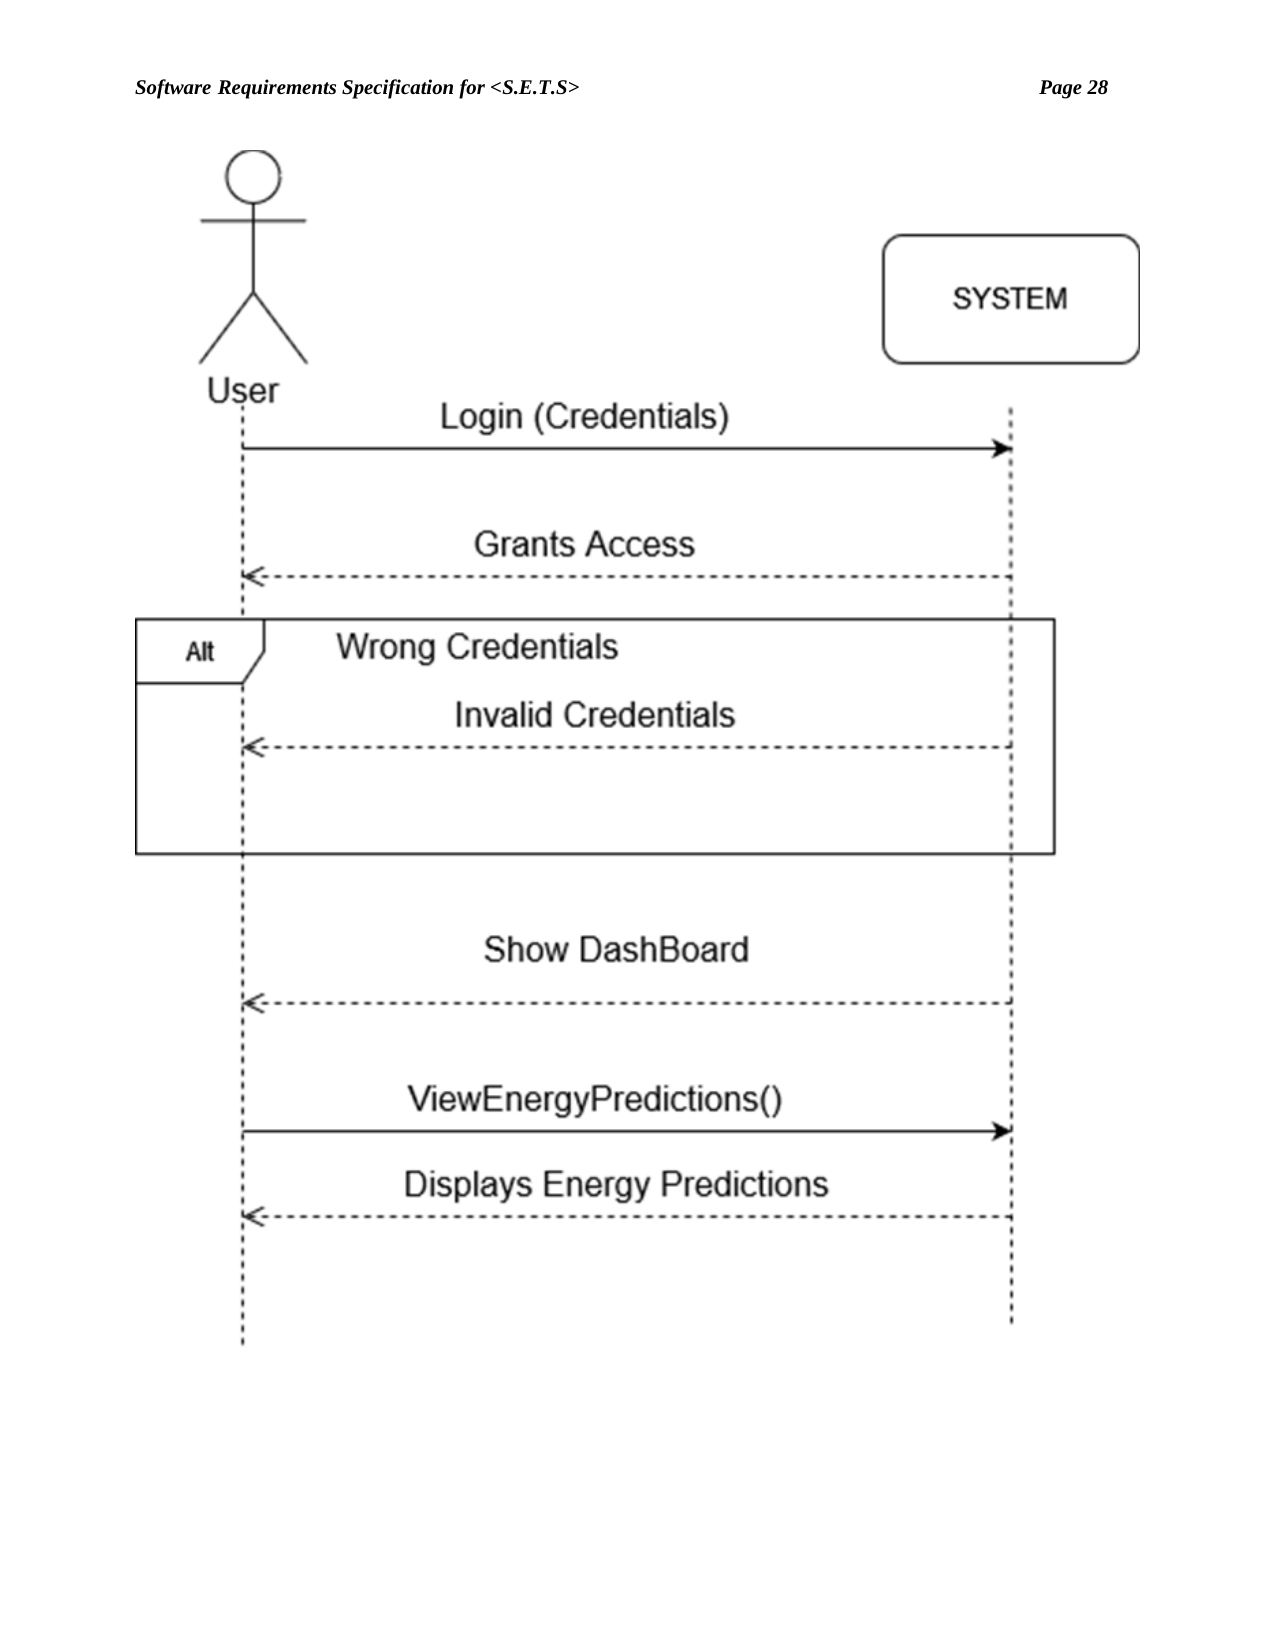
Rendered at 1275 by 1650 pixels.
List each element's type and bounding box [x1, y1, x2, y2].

picture [135, 150, 1140, 1348]
